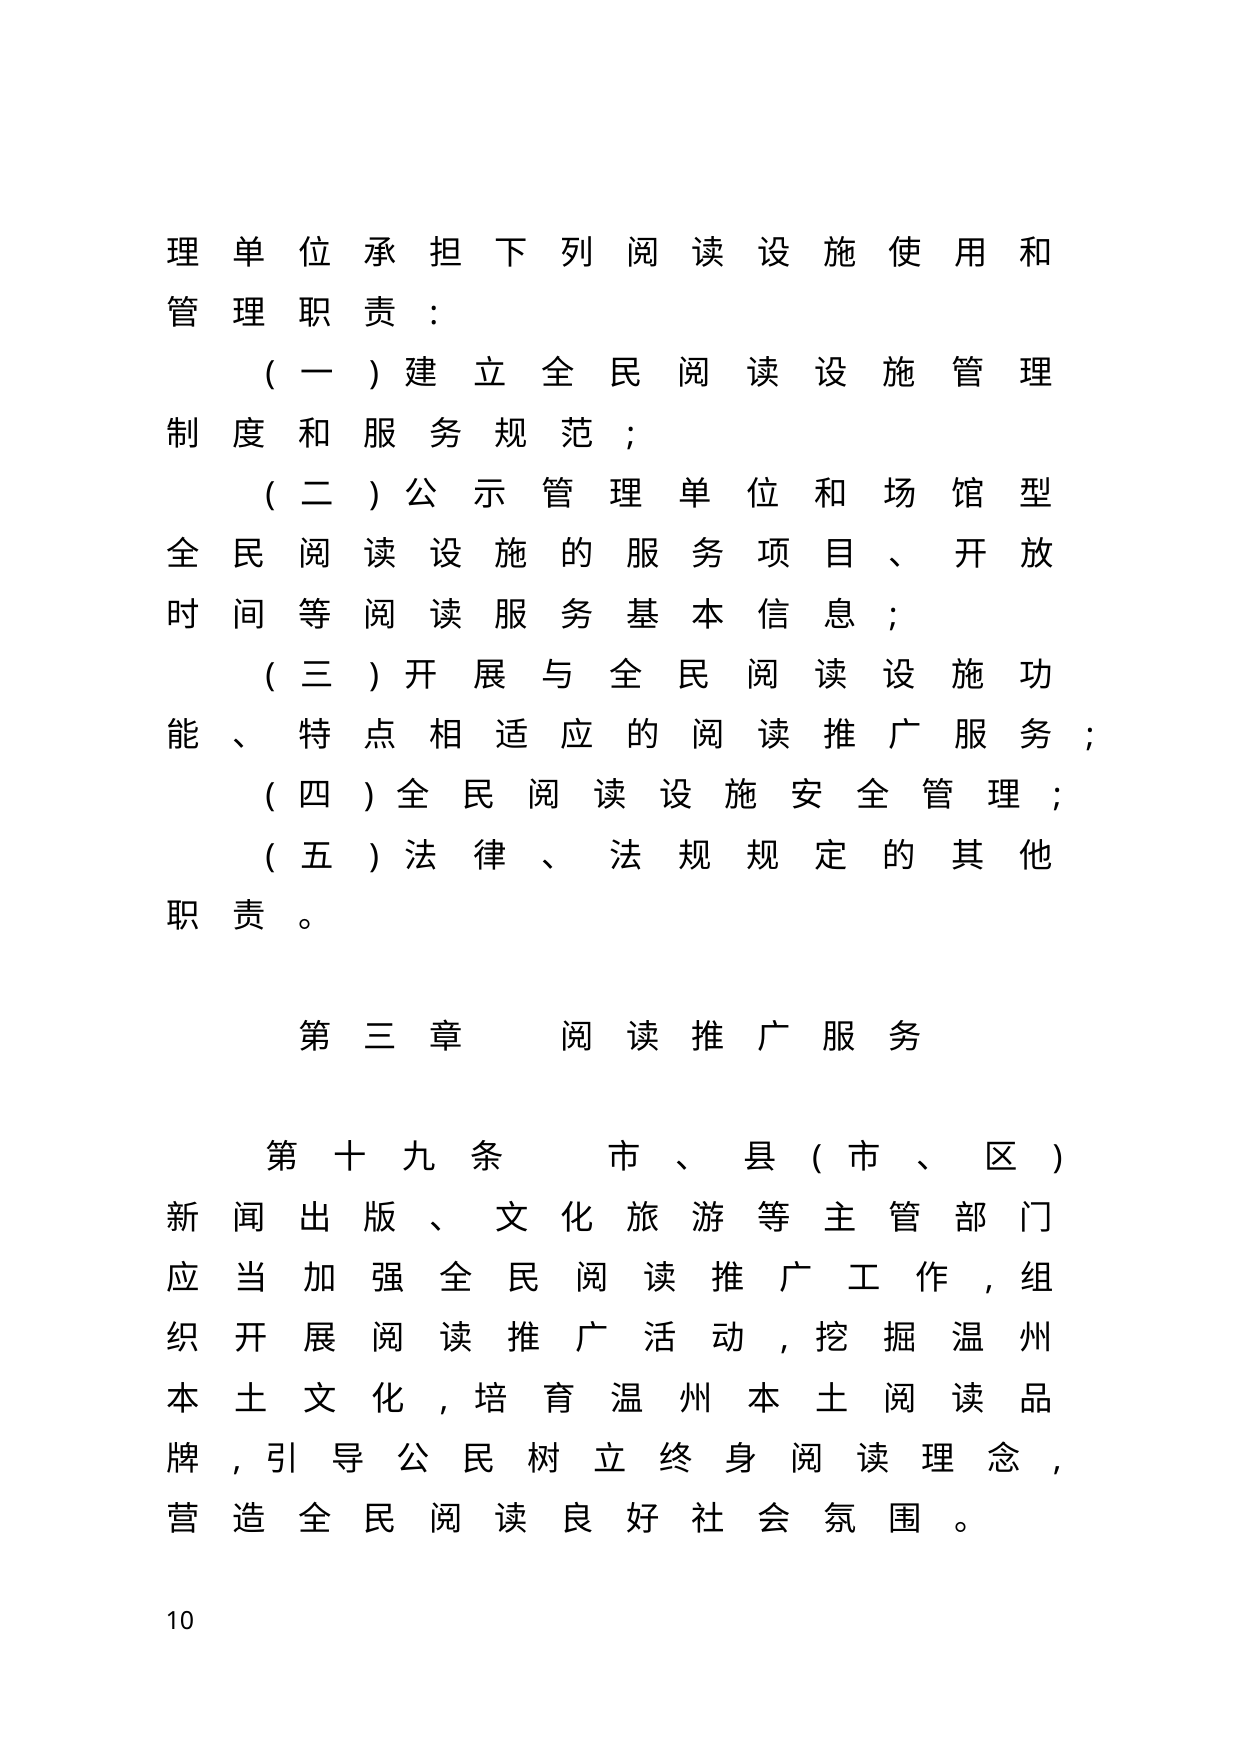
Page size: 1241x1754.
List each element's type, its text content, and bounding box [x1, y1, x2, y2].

text (三)开展与全民阅读设施功能、特点相适应的阅读推广服务; [167, 642, 1085, 762]
text (五)法律、法规规定的其他职责。 [167, 823, 1085, 943]
text (二)公示管理单位和场馆型全民阅读设施的服务项目、开放时间等阅读服务基本信息; [167, 461, 1085, 642]
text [167, 219, 1085, 340]
text (一)建立全民阅读设施管理制度和服务规范; [167, 340, 1085, 461]
text 第十九条 市、县(市、区)新闻出版、文化旅游等主管部门应当加强全民阅读推广工作,组织开展阅读推广活动,挖掘温州本土文化,培育温州本土阅读品牌,引导公民树立终身阅读理念,营造全民阅读良好社会氛围。 [167, 1124, 1085, 1546]
text 第三章 阅读推广服务 [167, 1003, 1085, 1064]
text (四)全民阅读设施安全管理; [167, 762, 1085, 823]
